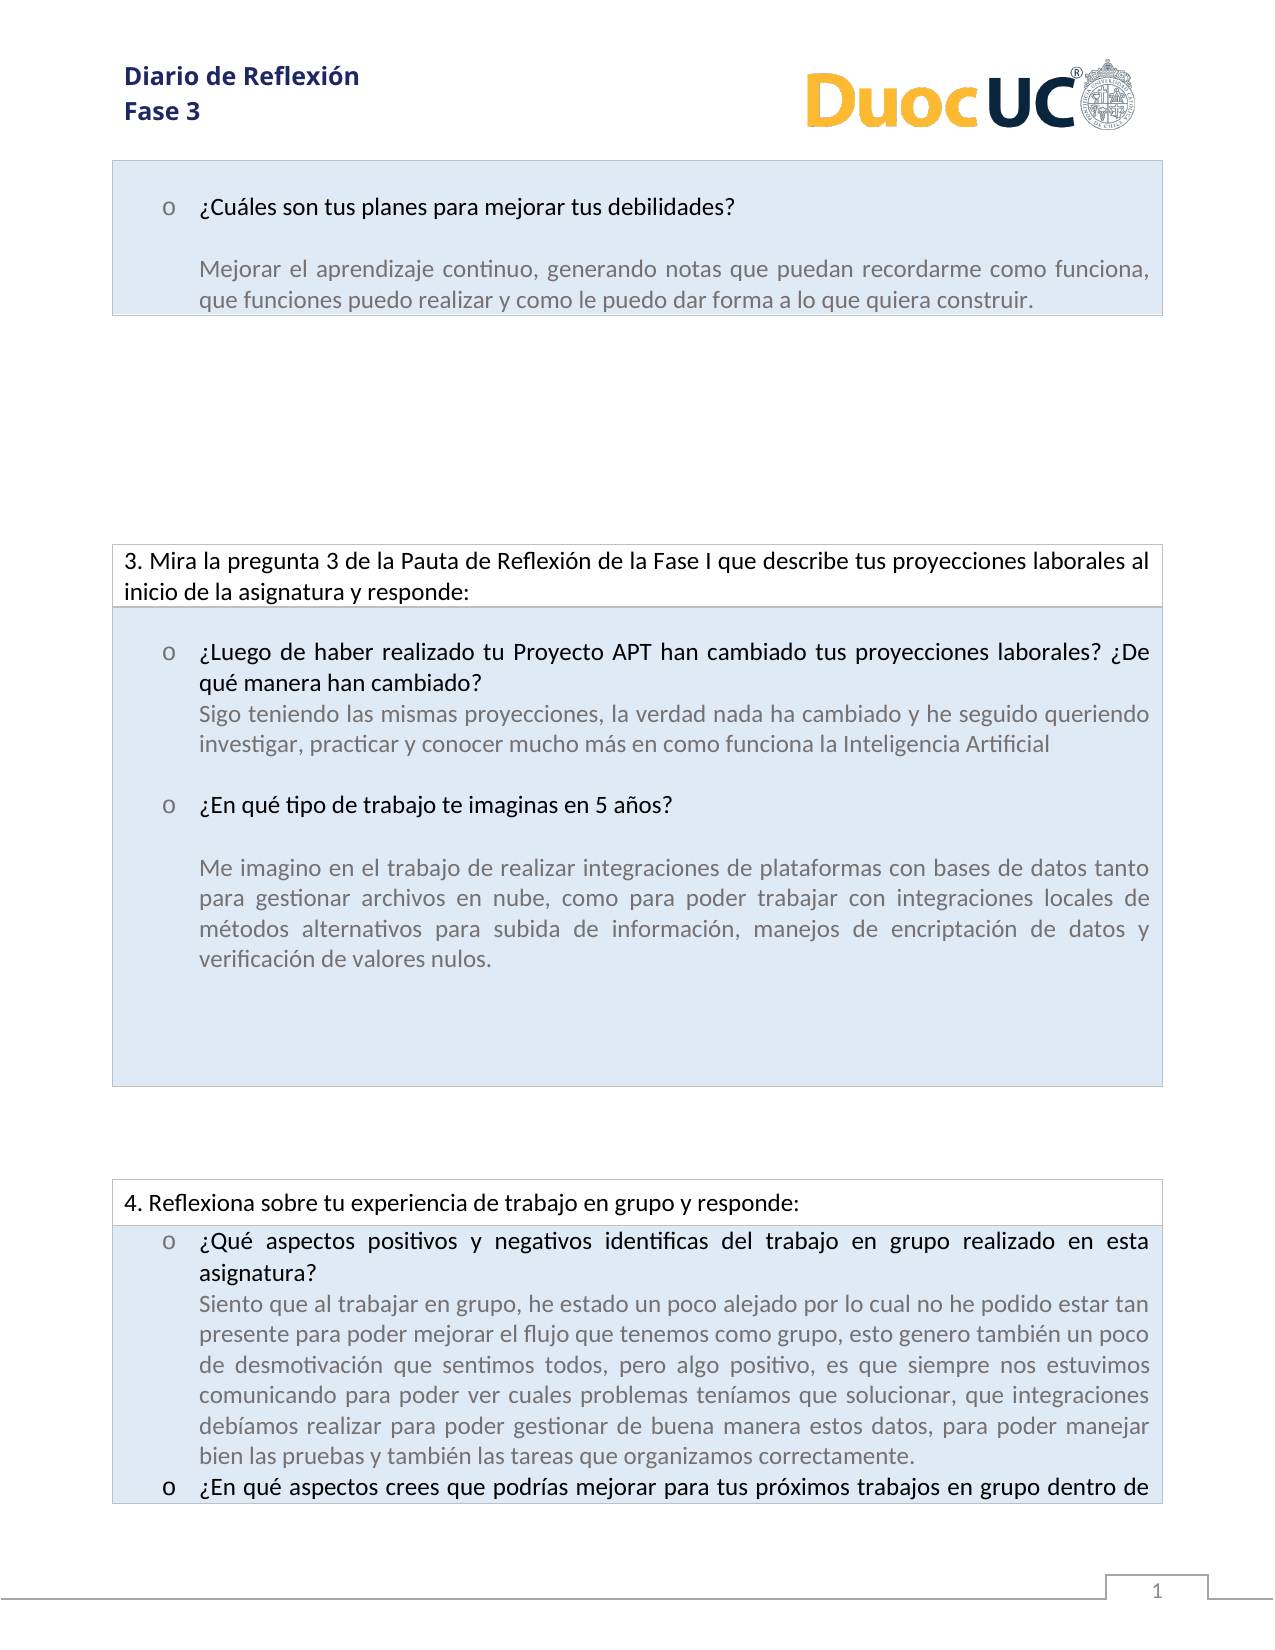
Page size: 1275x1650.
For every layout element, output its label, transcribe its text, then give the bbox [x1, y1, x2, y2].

table_header 4. Reflexiona sobre tu experiencia de trabajo en grupo y responde: [113, 1180, 1162, 1224]
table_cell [113, 1226, 1162, 1503]
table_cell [113, 161, 1162, 314]
picture [807, 59, 1135, 130]
table_header 3. Mira la pregunta 3 de la Pauta de Reflexión de la Fase I que describe tus proyecciones laborales al inicio de la asignatura y responde: [113, 545, 1162, 606]
table_cell ¿Luego de haber realizado tu Proyecto APT han cambiado tus proyecciones laborales? ¿De qué manera han cambiado? Sigo teniendo las mismas proyecciones, la verdad nada ha cambiado y he seguido queriendo investigar, practicar y conocer mucho más en como funciona la Inteligencia Artificial ¿En qué tipo de trabajo te imaginas en 5 años? Me imagino en el trabajo de realizar integraciones de plataformas con bases de datos tanto para gestionar archivos en nube, como para poder trabajar con integraciones locales de métodos alternativos para subida de información, manejos de encriptación de datos y verificación de valores nulos. [113, 608, 1162, 1086]
